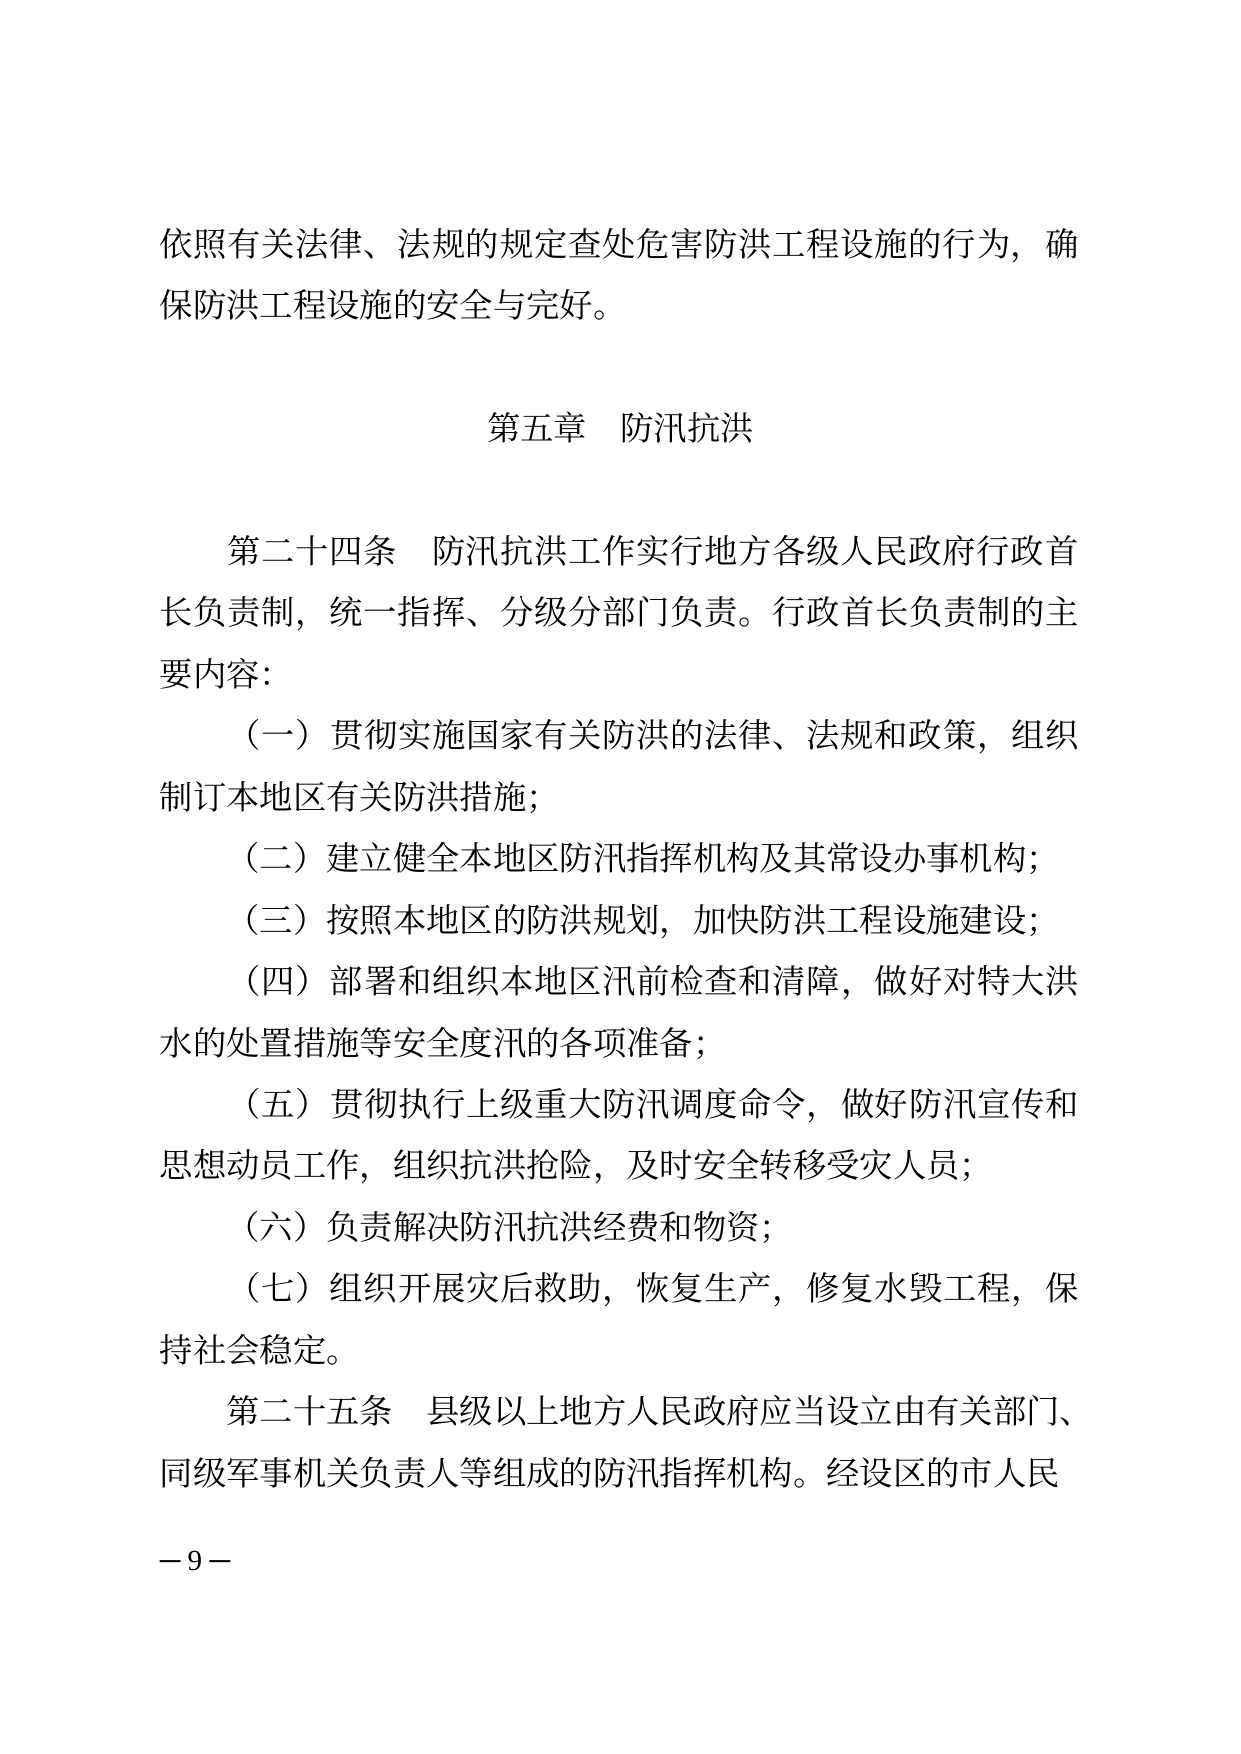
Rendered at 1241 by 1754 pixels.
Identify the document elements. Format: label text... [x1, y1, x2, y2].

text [159, 207, 1081, 330]
text （一）贯彻实施国家有关防洪的法律、法规和政策，组织制订本地区有关防洪措施； [159, 698, 1081, 821]
text （五）贯彻执行上级重大防汛调度命令，做好防汛宣传和思想动员工作，组织抗洪抢险，及时安全转移受灾人员； [159, 1067, 1081, 1190]
text （六）负责解决防汛抗洪经费和物资； [159, 1190, 1081, 1252]
text 第五章 防汛抗洪 [159, 391, 1081, 453]
text （二）建立健全本地区防汛指挥机构及其常设办事机构； [159, 821, 1081, 883]
text 第二十四条 防汛抗洪工作实行地方各级人民政府行政首长负责制，统一指挥、分级分部门负责。行政首长负责制的主要内容： [159, 514, 1081, 698]
text （四）部署和组织本地区汛前检查和清障，做好对特大洪水的处置措施等安全度汛的各项准备； [159, 944, 1081, 1067]
text （三）按照本地区的防洪规划，加快防洪工程设施建设； [159, 883, 1081, 944]
text （七）组织开展灾后救助，恢复生产，修复水毁工程，保持社会稳定。 [159, 1252, 1081, 1374]
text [159, 1374, 1081, 1497]
